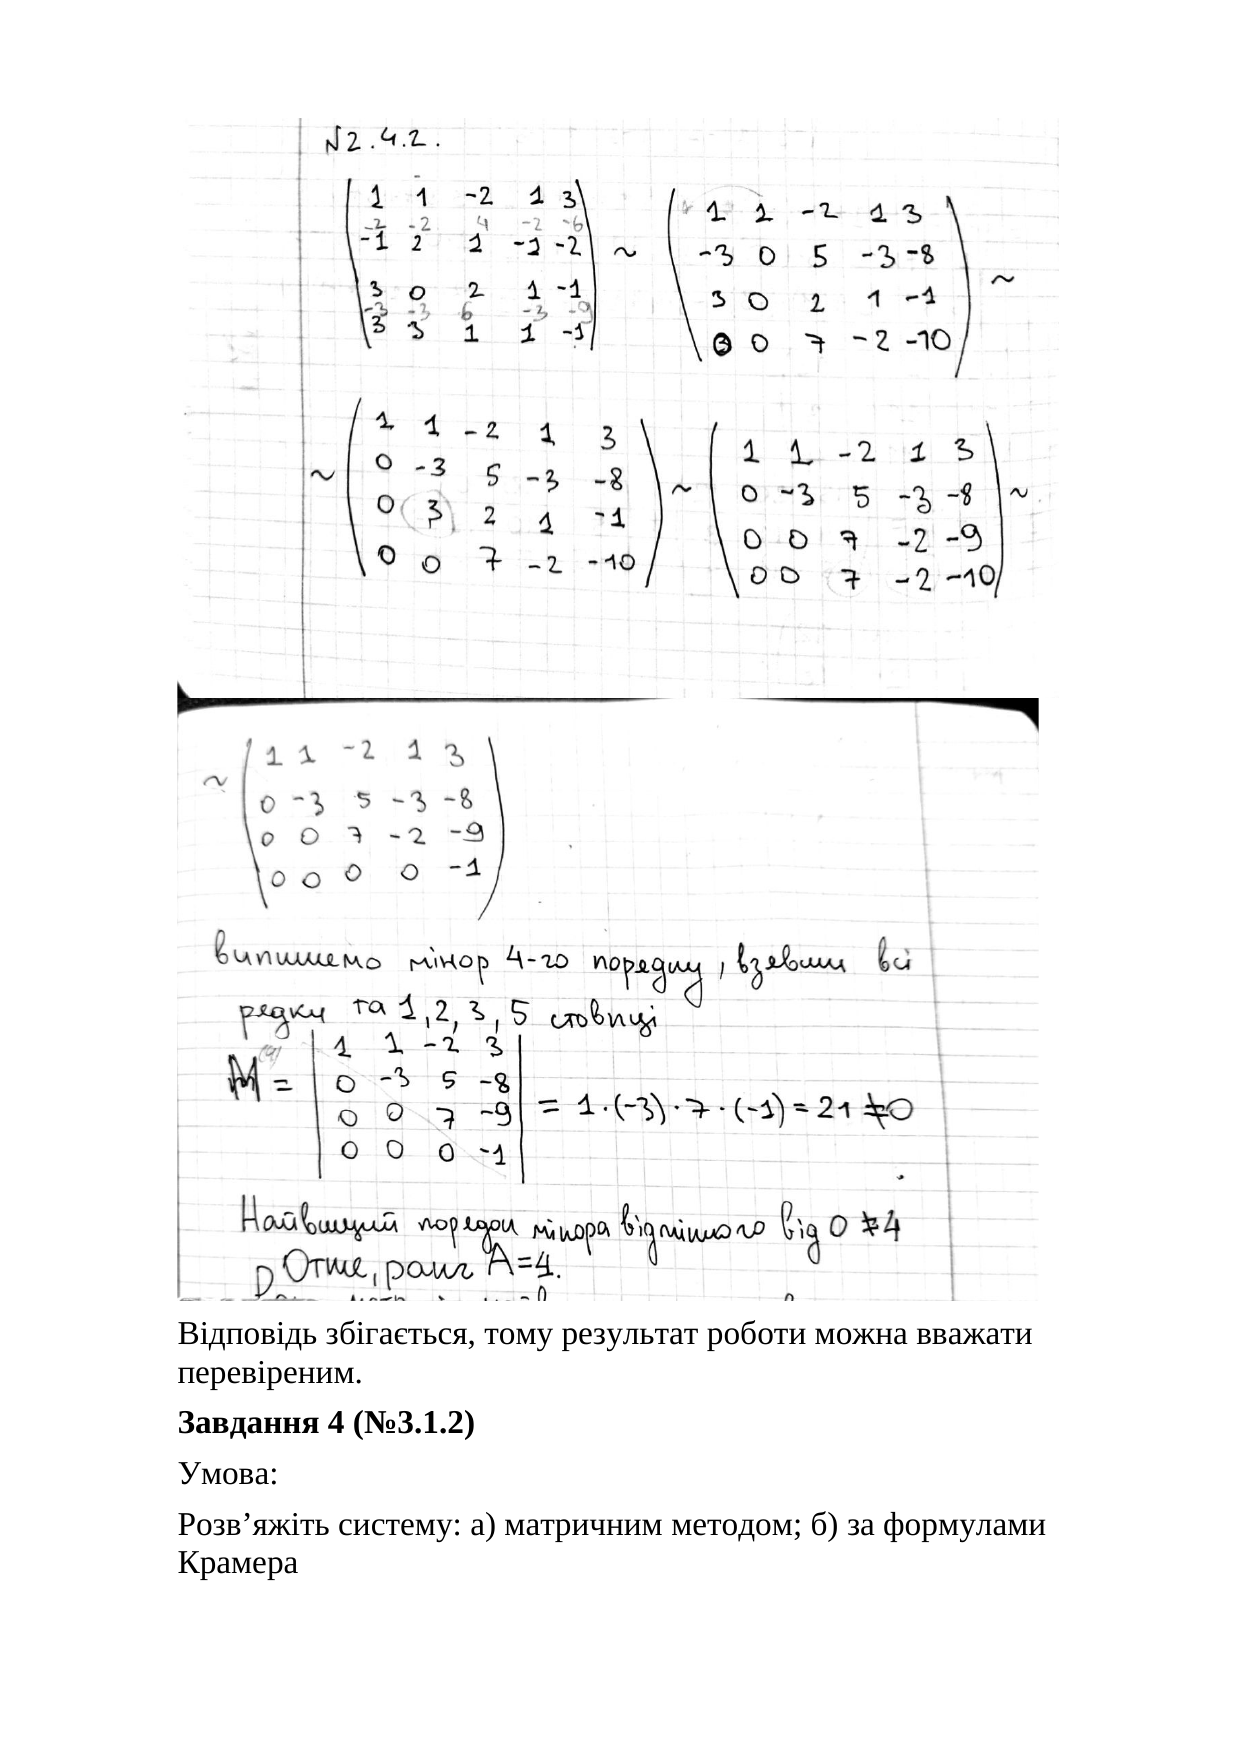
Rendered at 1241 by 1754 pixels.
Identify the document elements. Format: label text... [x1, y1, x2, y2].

text Умова: [177, 1453, 1152, 1492]
text Розв’яжіть систему: а) матричним методом; б) за формулами Крамера [177, 1504, 1152, 1581]
text Відповідь збігається, тому результат роботи можна вважати перевіреним. [177, 1313, 1152, 1390]
picture [177, 118, 1059, 1301]
text Завдання 4 (№3.1.2) [177, 1403, 1152, 1441]
